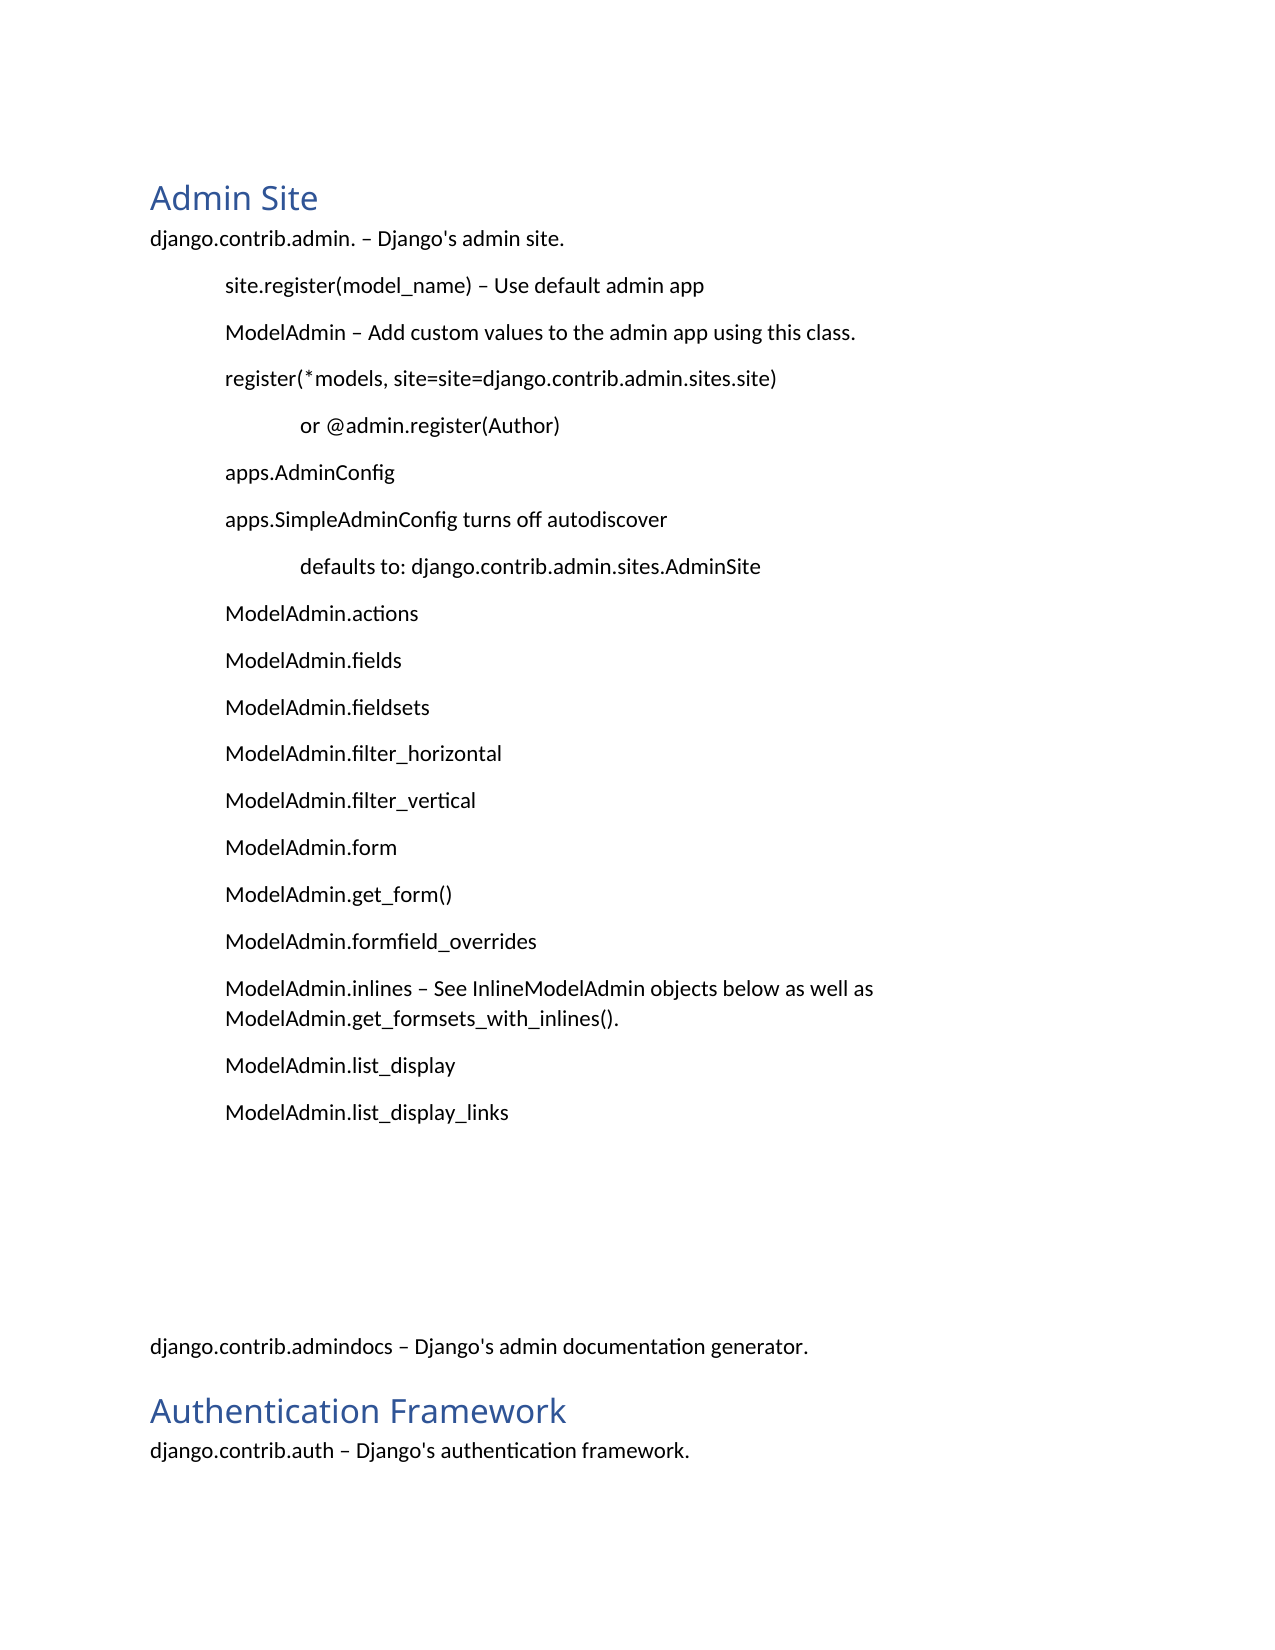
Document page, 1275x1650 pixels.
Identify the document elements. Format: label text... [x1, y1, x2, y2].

text site.register(model_name) – Use default admin app [225, 271, 1125, 299]
text ModelAdmin.inlines – See InlineModelAdmin objects below as well as ModelAdmin.get_formsets_with_inlines(). [225, 974, 1125, 1032]
text ModelAdmin.fieldsets [225, 693, 1125, 721]
text django.contrib.admin. – Django's admin site. [150, 224, 1125, 252]
subtitle Authentication Framework [150, 1387, 1125, 1433]
subtitle Admin Site [150, 175, 1125, 220]
text ModelAdmin.fields [225, 646, 1125, 674]
text ModelAdmin – Add custom values to the admin app using this class. [225, 318, 1125, 346]
text ModelAdmin.list_display [225, 1051, 1125, 1079]
text django.contrib.admindocs – Django's admin documentation generator. [150, 1332, 1125, 1360]
text or @admin.register(Author) [225, 411, 1125, 439]
text django.contrib.auth – Django's authentication framework. [150, 1436, 1125, 1464]
text defaults to: django.contrib.admin.sites.AdminSite [225, 552, 1125, 580]
text register(*models, site=site=django.contrib.admin.sites.site) [225, 364, 1125, 393]
text apps.AdminConfig [225, 458, 1125, 486]
text ModelAdmin.filter_vertical [225, 786, 1125, 814]
text ModelAdmin.formfield_overrides [225, 927, 1125, 955]
text apps.SimpleAdminConfig turns off autodiscover [225, 505, 1125, 533]
text ModelAdmin.get_form() [225, 880, 1125, 908]
text ModelAdmin.filter_horizontal [225, 739, 1125, 768]
text ModelAdmin.form [225, 833, 1125, 861]
text ModelAdmin.list_display_links [225, 1098, 1125, 1126]
text ModelAdmin.actions [225, 599, 1125, 627]
